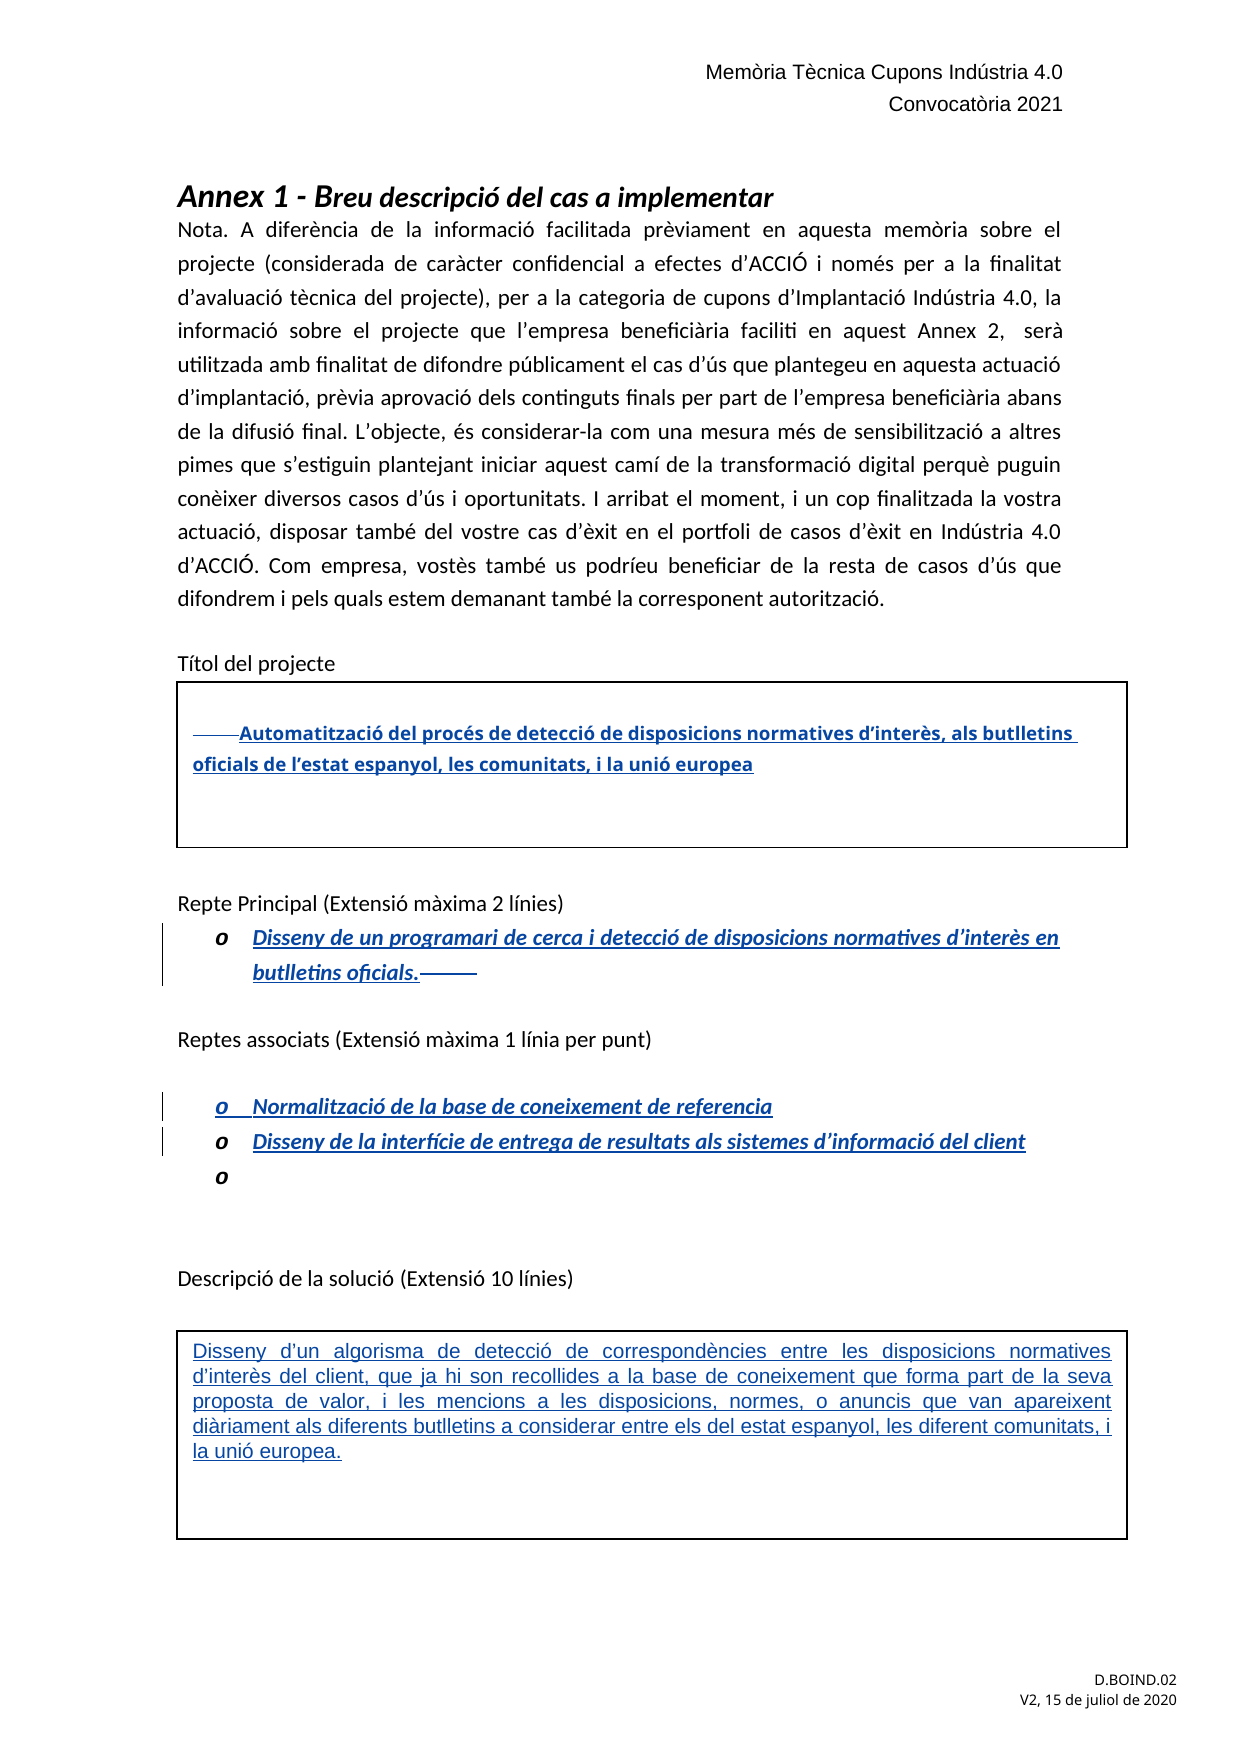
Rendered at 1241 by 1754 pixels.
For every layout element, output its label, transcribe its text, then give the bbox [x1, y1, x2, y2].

text Annex 1 - Breu descripció del cas a implementar [177, 175, 1063, 216]
text Reptes associats (Extensió màxima 1 línia per punt) [177, 1025, 1063, 1053]
text Títol del projecte [177, 649, 1063, 677]
text Repte Principal (Extensió màxima 2 línies) [177, 889, 1063, 918]
text Descripció de la solució (Extensió 10 línies) [177, 1264, 1063, 1292]
text Nota. A diferència de la informació facilitada prèviament en aquesta memòria sobre el projecte (considerada de caràcter confidencial a efectes d’ACCIÓ i només per a la finalitat d’avaluació tècnica del projecte), per a la categoria de cupons d’Implantació Indústria 4.0, la informació sobre el projecte que l’empresa beneficiària faciliti en aquest Annex 2, serà utilitzada amb finalitat de difondre públicament el cas d’ús que plantegeu en aquesta actuació d’implantació, prèvia aprovació dels continguts finals per part de l’empresa beneficiària abans de la difusió final. L’objecte, és considerar-la com una mesura més de sensibilització a altres pimes que s’estiguin plantejant iniciar aquest camí de la transformació digital perquè puguin conèixer diversos casos d’ús i oportunitats. I arribat el moment, i un cop finalitzada la vostra actuació, disposar també del vostre cas d’èxit en el portfoli de casos d’èxit en Indústria 4.0 d’ACCIÓ. Com empresa, vostès també us podríeu beneficiar de la resta de casos d’ús que difondrem i pels quals estem demanant també la corresponent autorització. [177, 216, 1063, 612]
